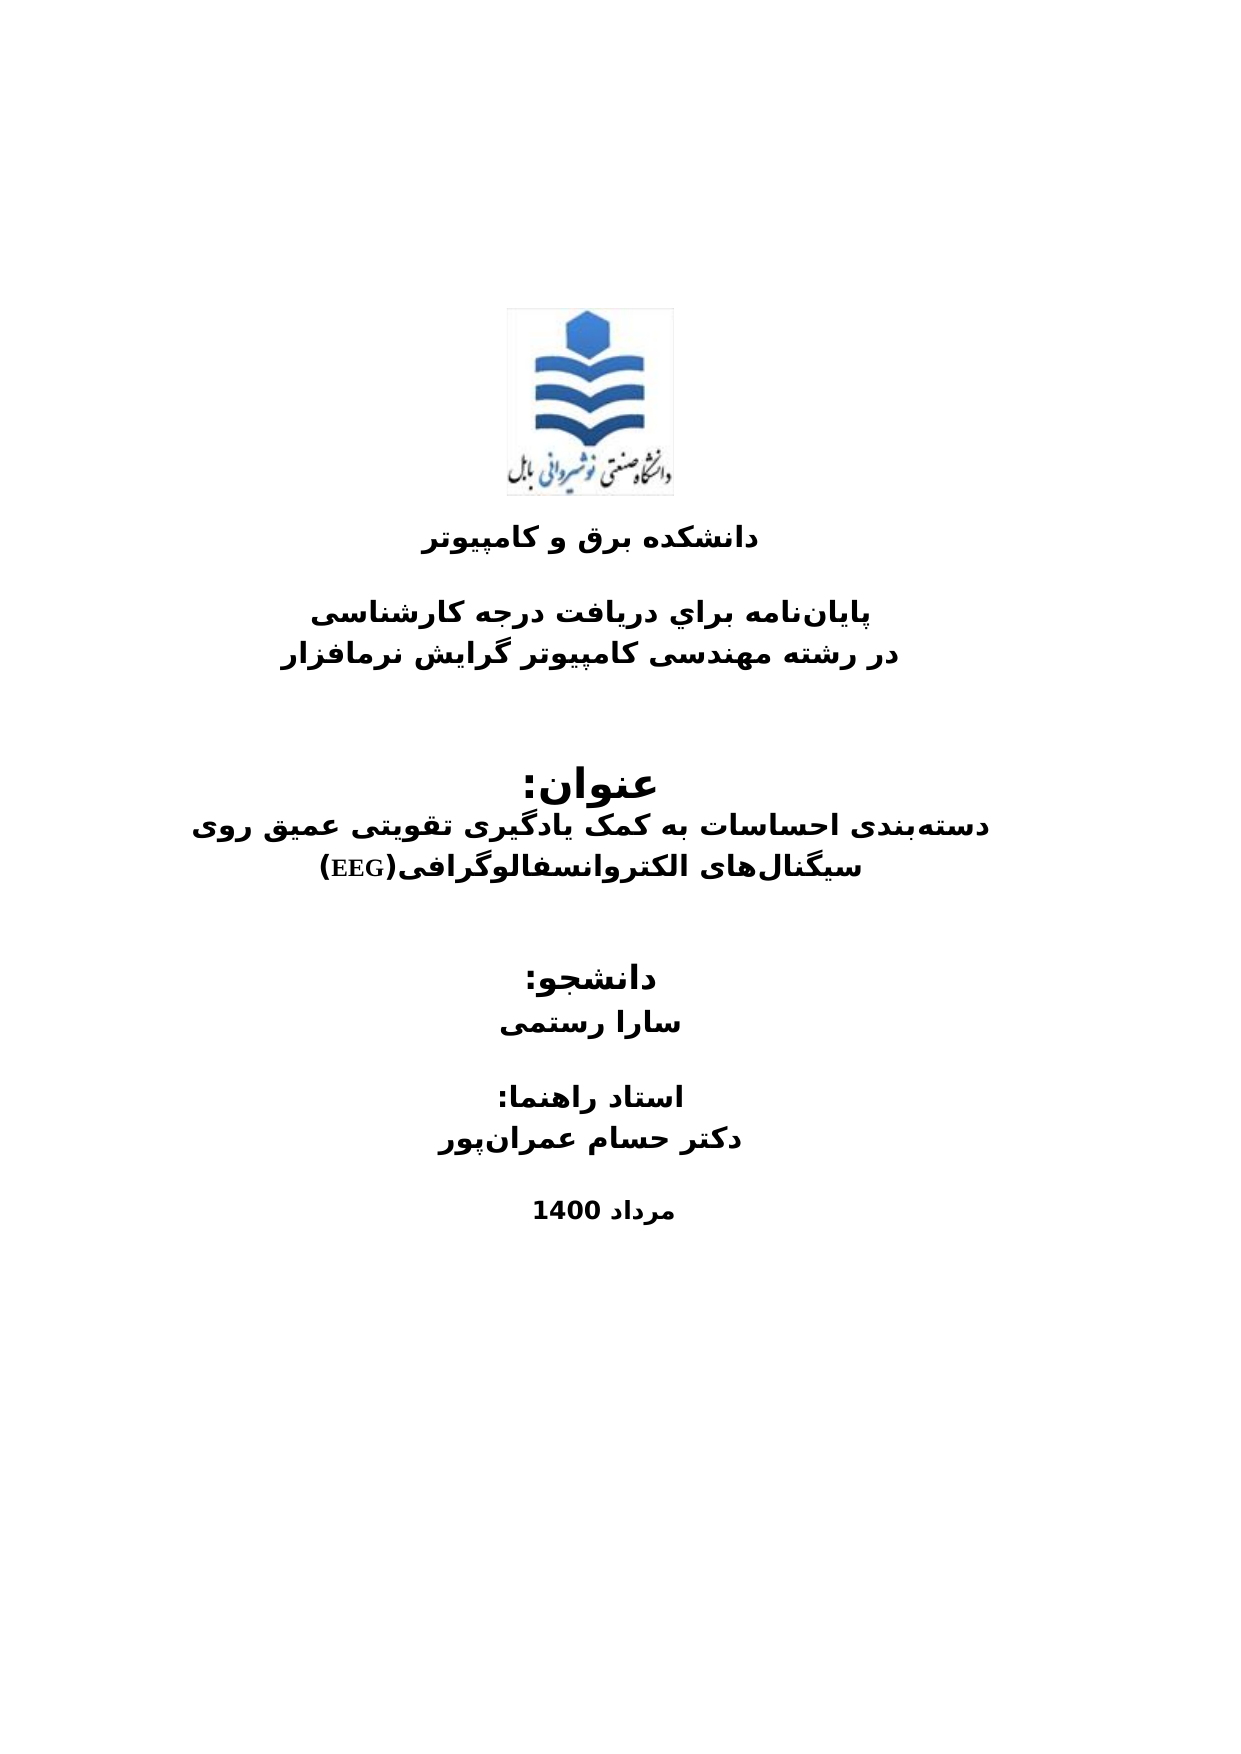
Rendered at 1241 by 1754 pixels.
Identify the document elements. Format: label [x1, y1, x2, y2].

picture [506, 308, 674, 496]
